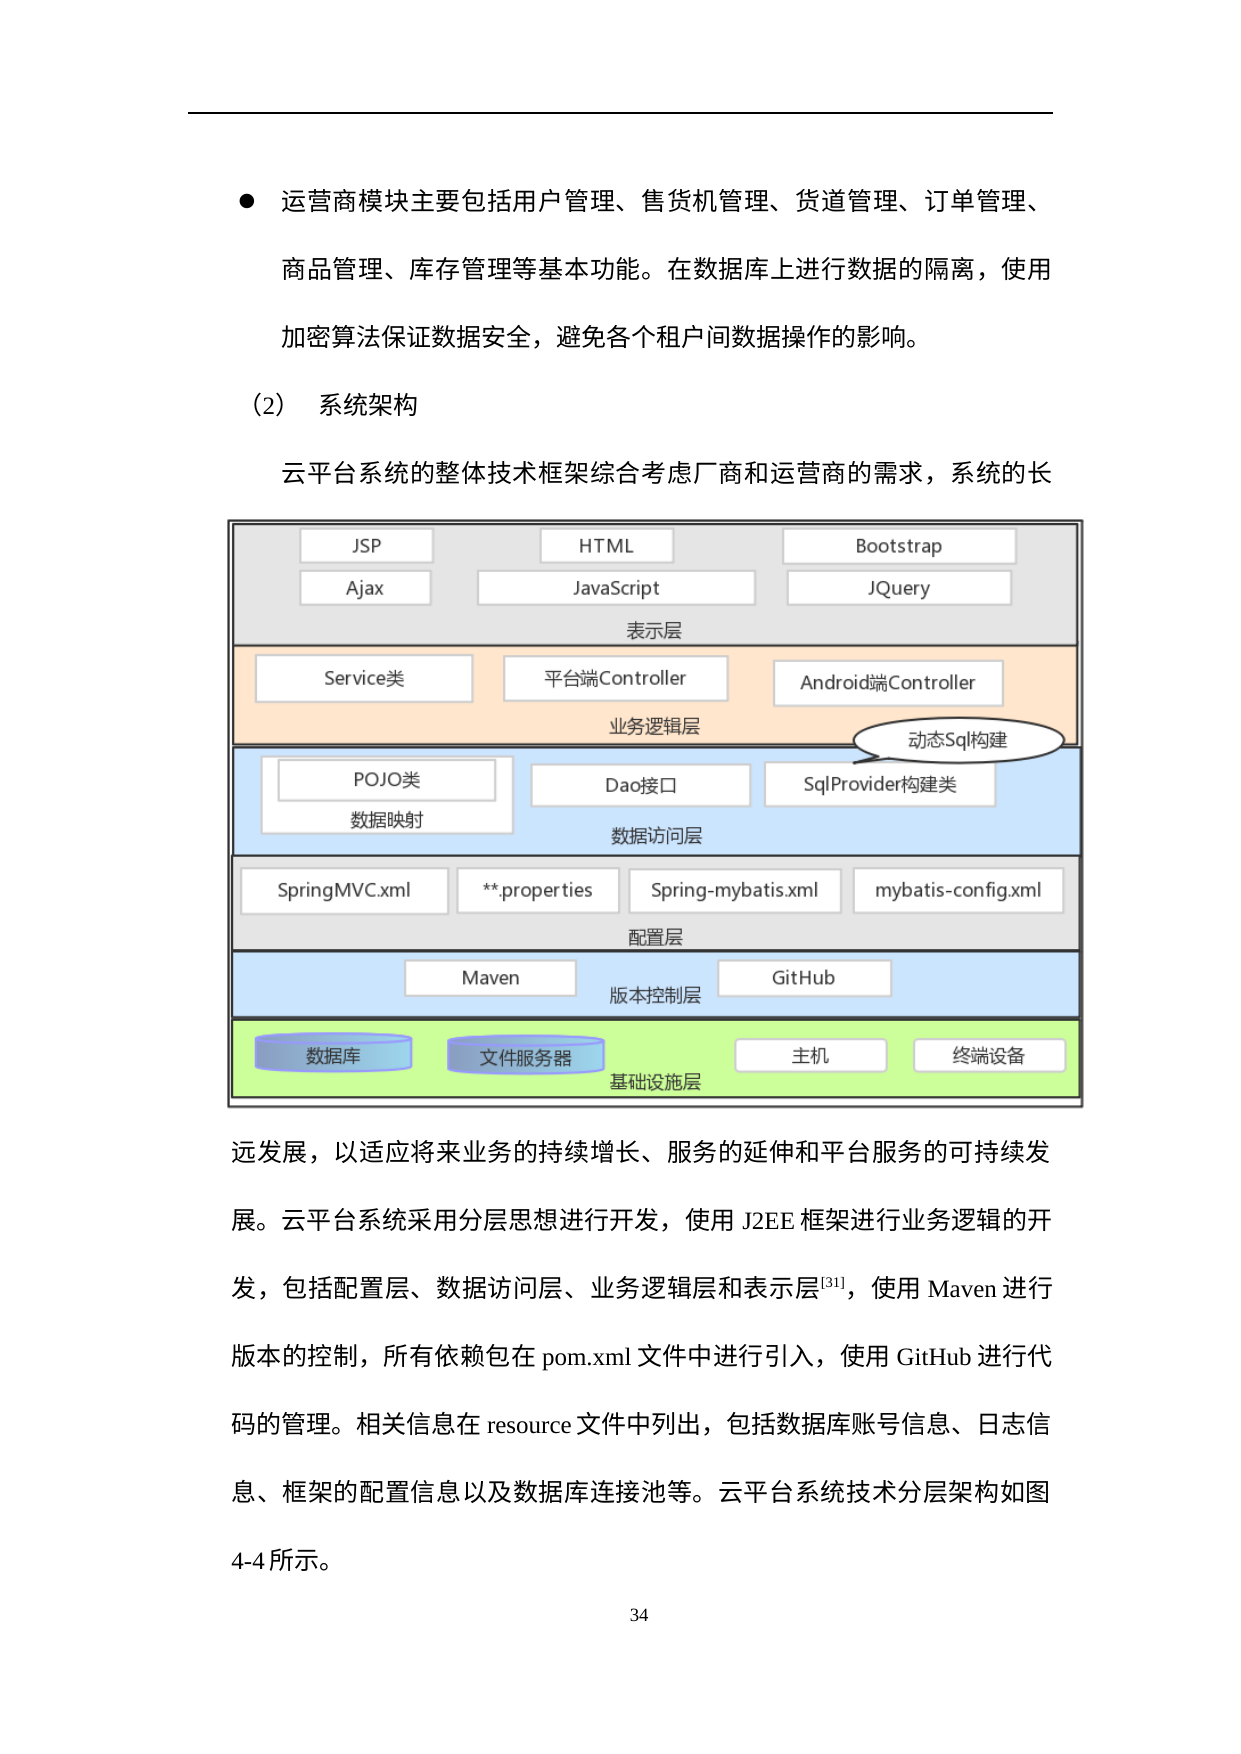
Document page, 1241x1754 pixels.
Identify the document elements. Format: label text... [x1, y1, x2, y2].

text 云平台系统的整体技术框架综合考虑厂商和运营商的需求，系统的长远发展，以适应将来业务的持续增长、服务的延伸和平台服务的可持续发展。云平台系统采用分层思想进行开发，使用J2EE框架进行业务逻辑的开发，包括配置层、数据访问层、业务逻辑层和表示层[]，使用Maven进行版本的控制，所有依赖包在pom.xml文件中进行引入，使用GitHub进行代码的管理。相关信息在resource文件中列出，包括数据库账号信息、日志信息、框架的配置信息以及数据库连接池等。云平台系统技术分层架构如图4-4所示。 [231, 438, 1053, 508]
text 云平台系统的整体技术框架综合考虑厂商和运营商的需求，系统的长远发展，以适应将来业务的持续增长、服务的延伸和平台服务的可持续发展。云平台系统采用分层思想进行开发，使用J2EE框架进行业务逻辑的开发，包括配置层、数据访问层、业务逻辑层和表示层[]，使用Maven进行版本的控制，所有依赖包在pom.xml文件中进行引入，使用GitHub进行代码的管理。相关信息在resource文件中列出，包括数据库账号信息、日志信息、框架的配置信息以及数据库连接池等。云平台系统技术分层架构如图4-4所示。 [231, 1112, 1053, 1592]
list 系统架构 [237, 370, 1053, 438]
list 运营商模块主要包括用户管理、售货机管理、货道管理、订单管理、商品管理、库存管理等基本功能。在数据库上进行数据的隔离，使用加密算法保证数据安全，避免各个租户间数据操作的影响。 [237, 166, 1053, 370]
picture [217, 508, 1095, 1112]
